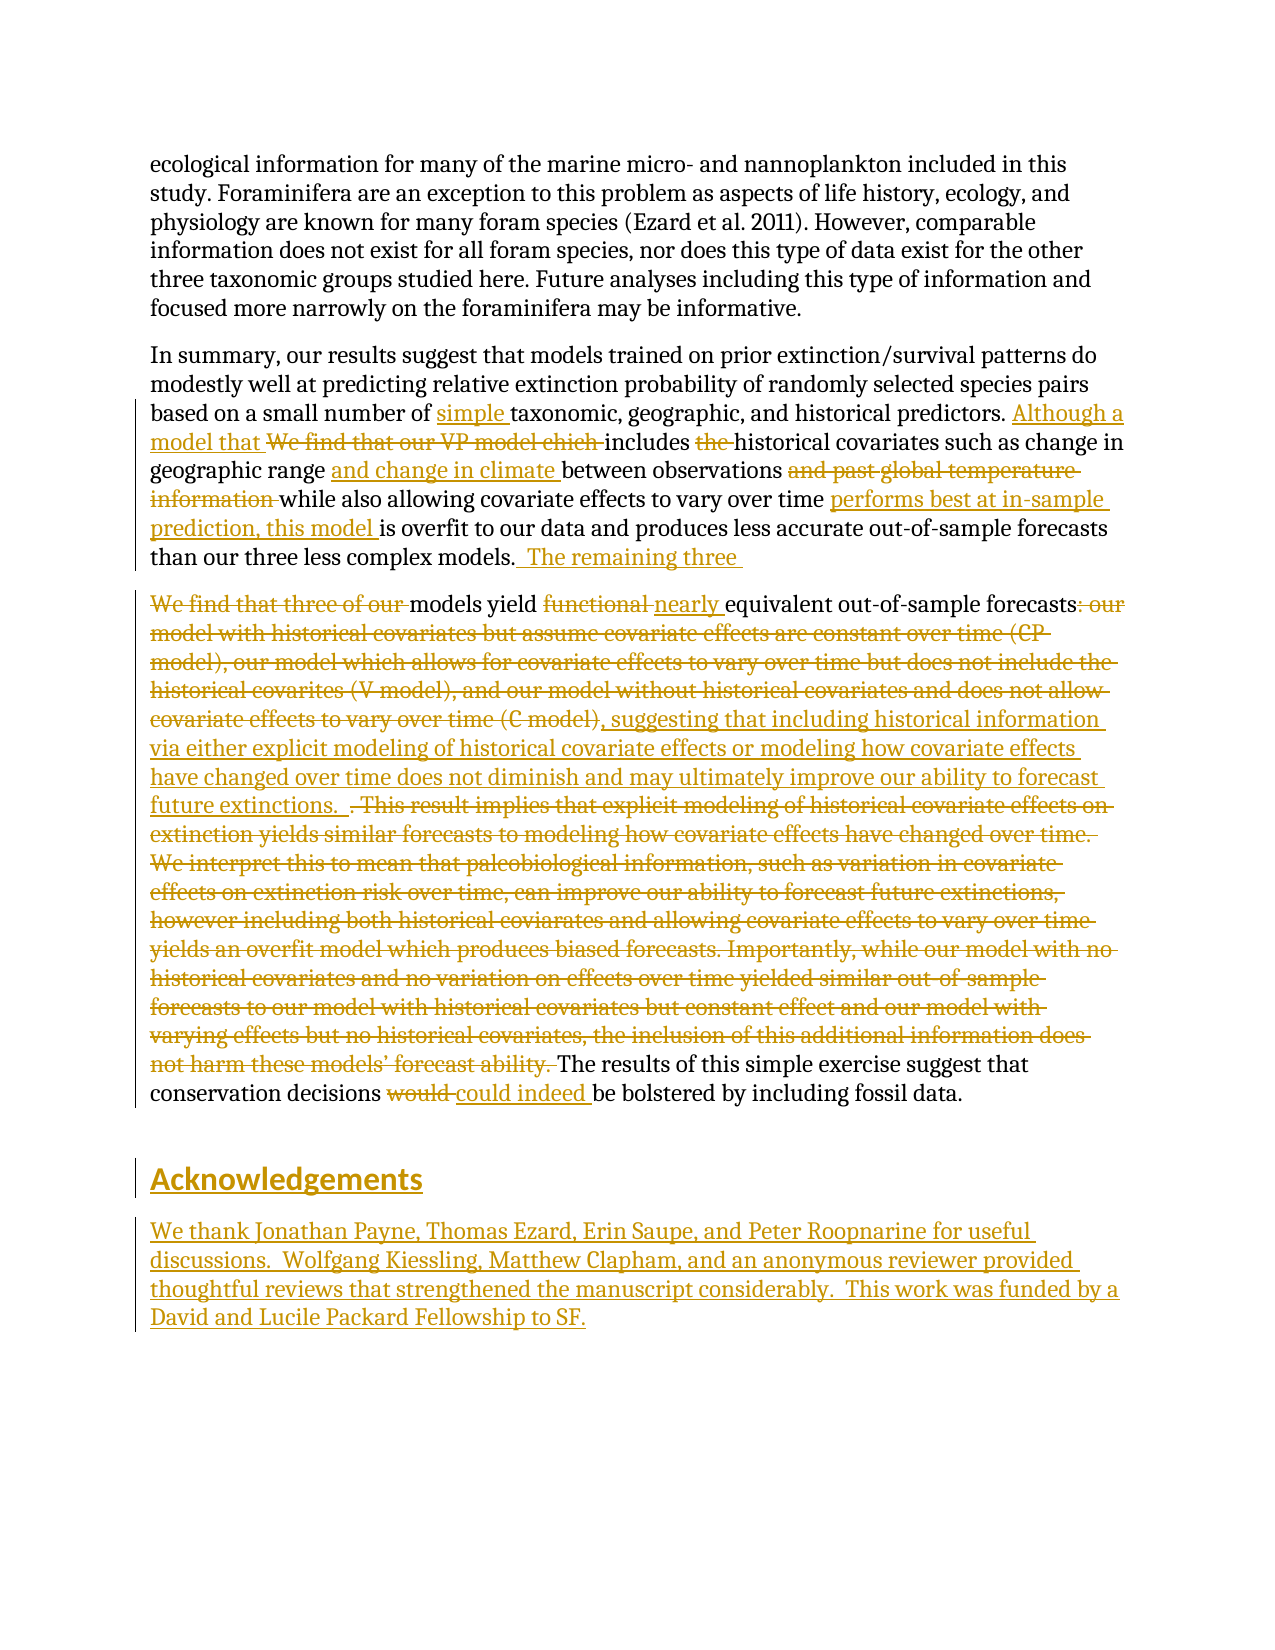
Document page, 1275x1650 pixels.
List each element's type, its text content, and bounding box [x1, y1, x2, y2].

text models yield equivalent out-of-sample forecastsThe results of this simple exercise suggest that conservation decisions be bolstered by including fossil data. [150, 590, 1125, 1107]
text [150, 150, 1125, 322]
text In summary, our results suggest that models trained on prior extinction/survival patterns do modestly well at predicting relative extinction probability of randomly selected species pairs based on a small number of taxonomic, geographic, and historical predictors. includes historical covariates such as change in geographic range between observations while also allowing covariate effects to vary over time is overfit to our data and produces less accurate out-of-sample forecasts than our three less complex models. [150, 341, 1125, 571]
